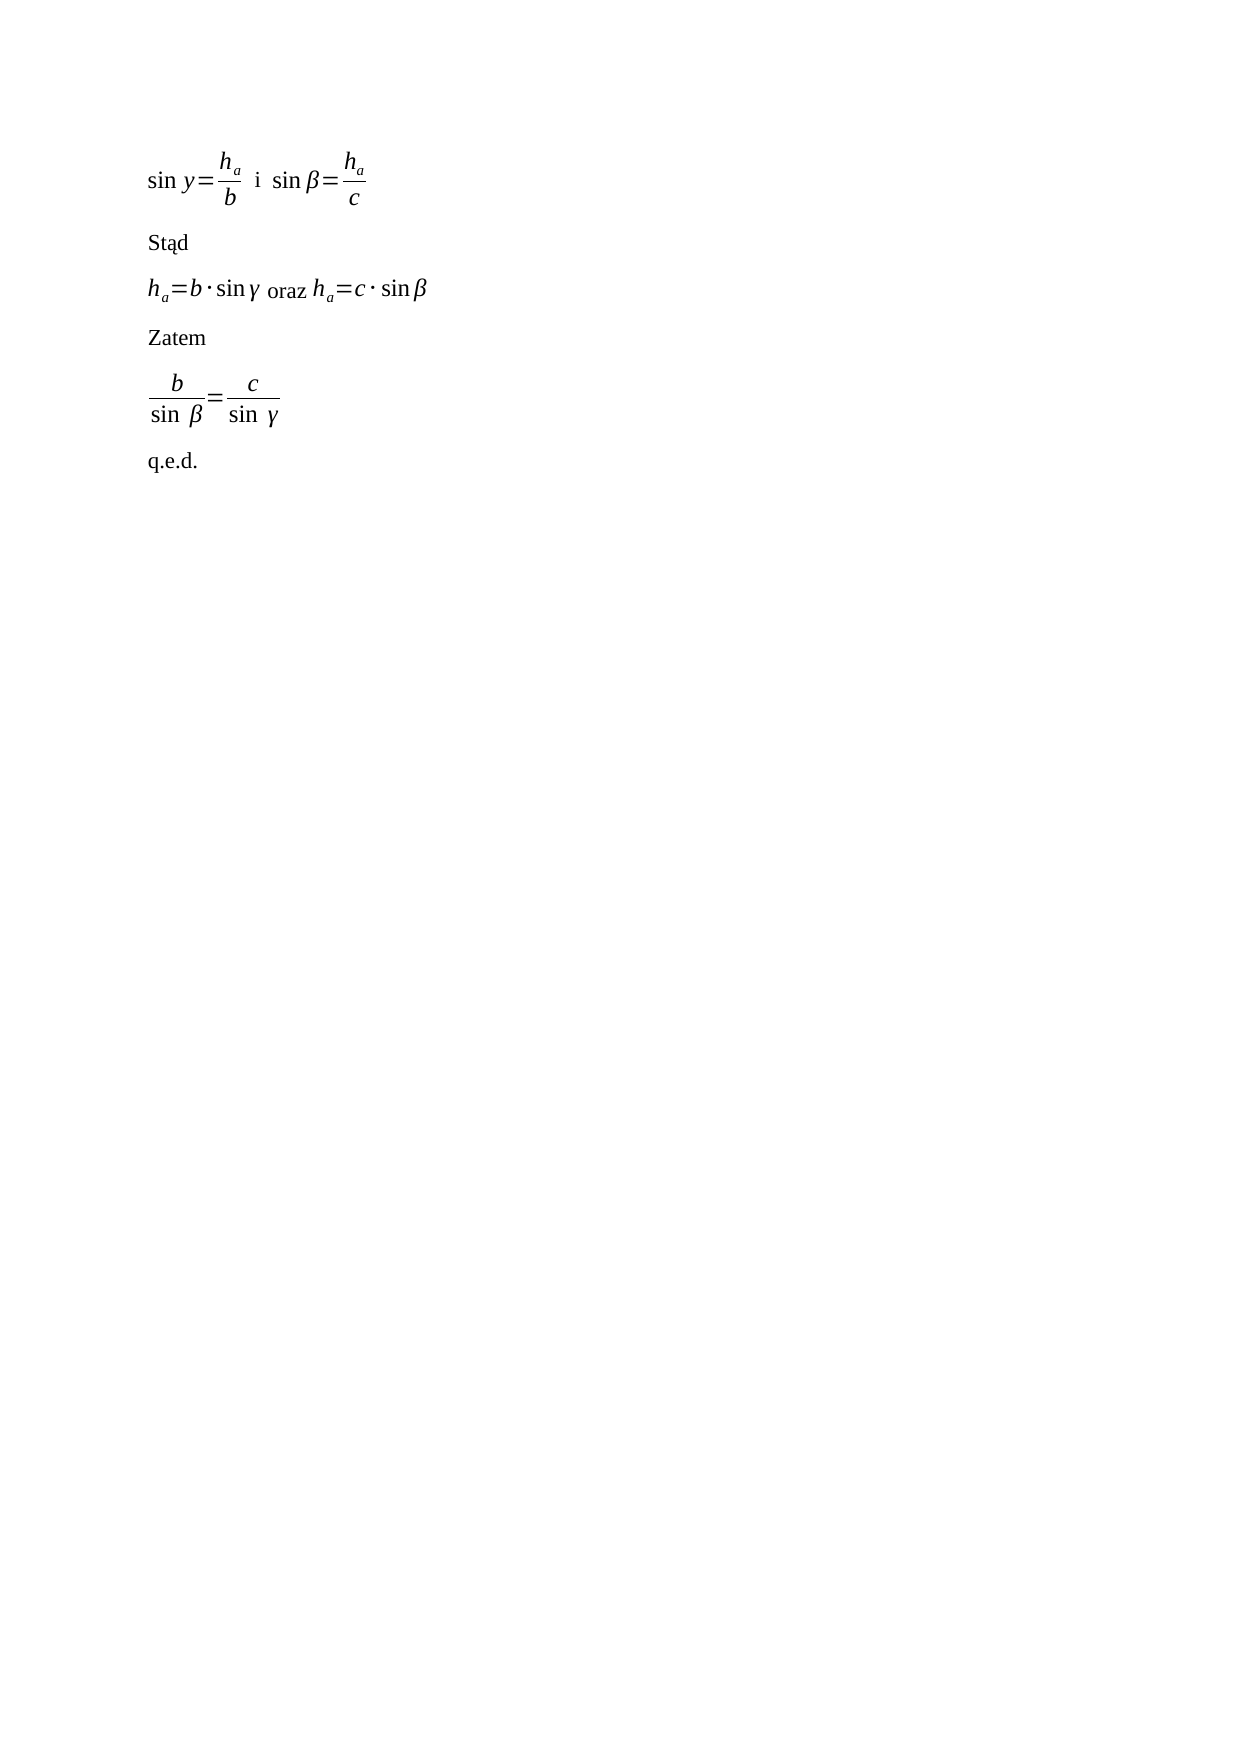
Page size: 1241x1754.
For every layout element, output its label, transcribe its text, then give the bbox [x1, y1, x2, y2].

text Stąd [148, 229, 1093, 256]
text oraz [148, 274, 1093, 306]
text q.e.d. [148, 447, 1093, 474]
text Zatem [148, 324, 1093, 351]
text i [148, 148, 1093, 210]
